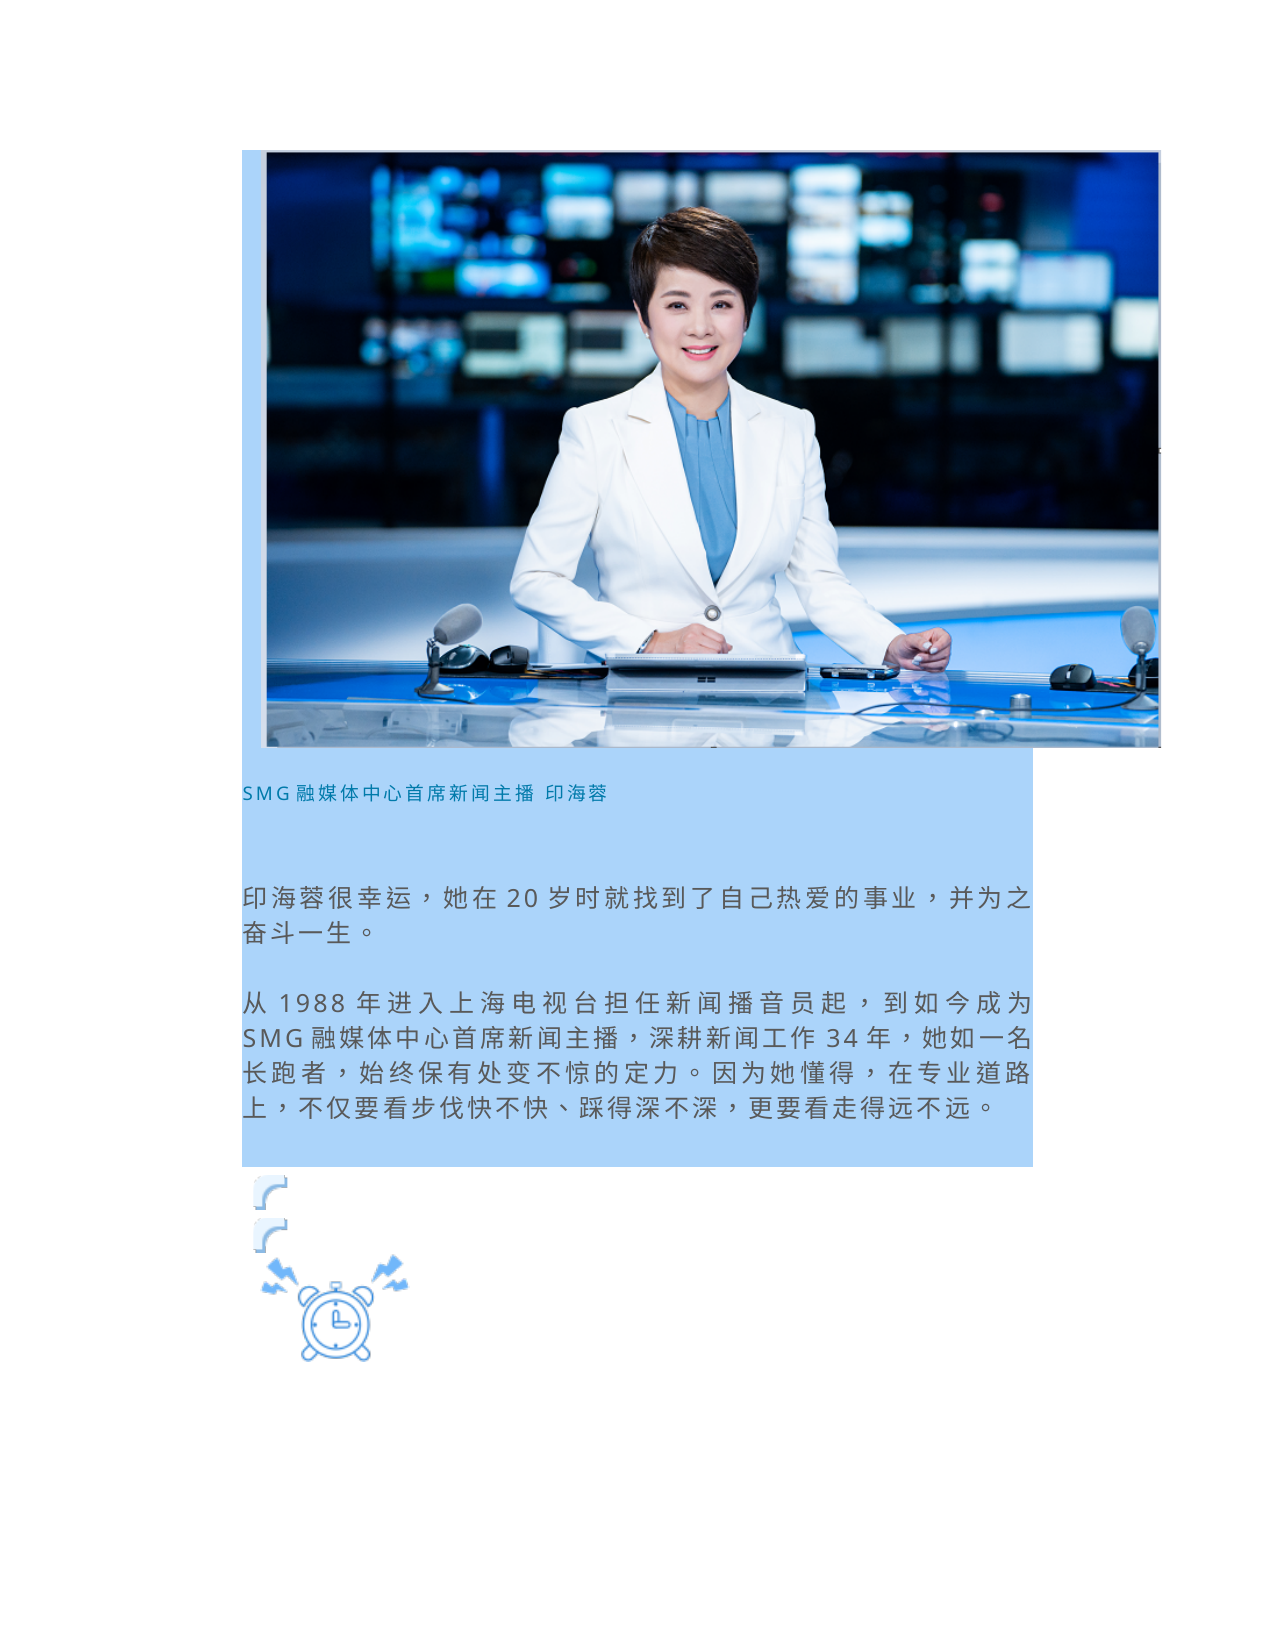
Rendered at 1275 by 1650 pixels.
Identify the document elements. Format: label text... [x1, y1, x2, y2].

picture [522, 792, 533, 796]
text SMG融媒体中心首席新闻主播 印海蓉 [242, 764, 1033, 806]
picture [297, 790, 308, 801]
picture [261, 150, 1162, 748]
picture [253, 1218, 419, 1362]
picture [253, 1175, 288, 1210]
text 从1988年进入上海电视台担任新闻播音员起，到如今成为SMG融媒体中心首席新闻主播，深耕新闻工作34年，她如一名长跑者，始终保有处变不惊的定力。因为她懂得，在专业道路上，不仅要看步伐快不快、踩得深不深，更要看走得远不远。 [242, 985, 1033, 1125]
text 印海蓉很幸运，她在20岁时就找到了自己热爱的事业，并为之奋斗一生。 [242, 880, 1033, 950]
picture [429, 786, 435, 794]
